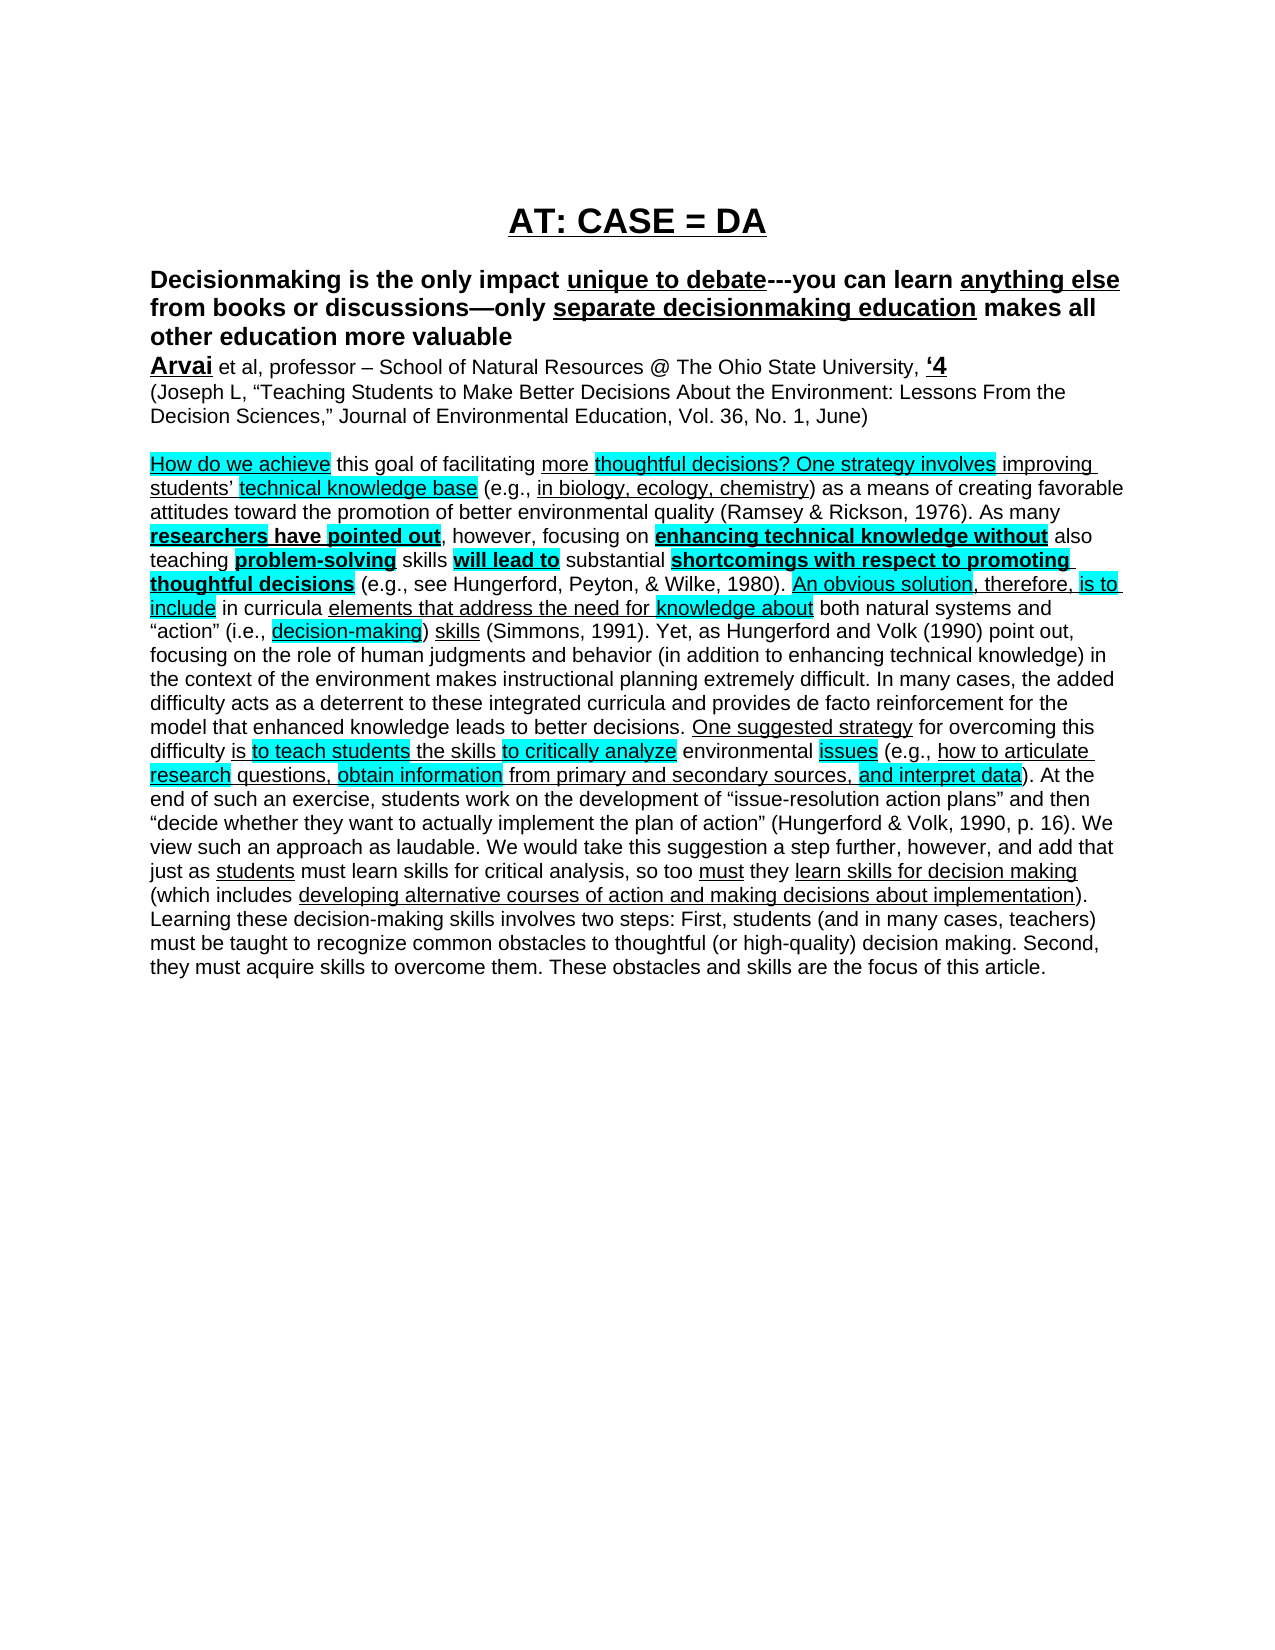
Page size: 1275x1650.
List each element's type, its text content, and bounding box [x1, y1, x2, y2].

text Arvai et al, professor – School of Natural Resources @ The Ohio State University, ‘4 [150, 351, 1125, 380]
text How do we achieve this goal of facilitating more thoughtful decisions? One strategy involves improving students’ technical knowledge base (e.g., in biology, ecology, chemistry) as a means of creating favorable attitudes toward the promotion of better environmental quality (Ramsey & Rickson, 1976). As many researchers have pointed out, however, focusing on enhancing technical knowledge without also teaching problem-solving skills will lead to substantial shortcomings with respect to promoting thoughtful decisions (e.g., see Hungerford, Peyton, & Wilke, 1980). An obvious solution, therefore, is to include in curricula elements that address the need for knowledge about both natural systems and “action” (i.e., decision-making) skills (Simmons, 1991). Yet, as Hungerford and Volk (1990) point out, focusing on the role of human judgments and behavior (in addition to enhancing technical knowledge) in the context of the environment makes instructional planning extremely difficult. In many cases, the added difficulty acts as a deterrent to these integrated curricula and provides de facto reinforcement for the model that enhanced knowledge leads to better decisions. One suggested strategy for overcoming this difficulty is to teach students the skills to critically analyze environmental issues (e.g., how to articulate research questions, obtain information from primary and secondary sources, and interpret data). At the end of such an exercise, students work on the development of “issue-resolution action plans” and then “decide whether they want to actually implement the plan of action” (Hungerford & Volk, 1990, p. 16). We view such an approach as laudable. We would take this suggestion a step further, however, and add that just as students must learn skills for critical analysis, so too must they learn skills for decision making (which includes developing alternative courses of action and making decisions about implementation). Learning these decision-making skills involves two steps: First, students (and in many cases, teachers) must be taught to recognize common obstacles to thoughtful (or high-quality) decision making. Second, they must acquire skills to overcome them. These obstacles and skills are the focus of this article. [150, 452, 1125, 979]
text Decisionmaking is the only impact unique to debate---you can learn anything else from books or discussions—only separate decisionmaking education makes all other education more valuable [150, 265, 1125, 351]
subtitle at: case = DA [150, 200, 1125, 241]
text (Joseph L, “Teaching Students to Make Better Decisions About the Environment: Lessons From the Decision Sciences,” Journal of Environmental Education, Vol. 36, No. 1, June) [150, 380, 1125, 428]
